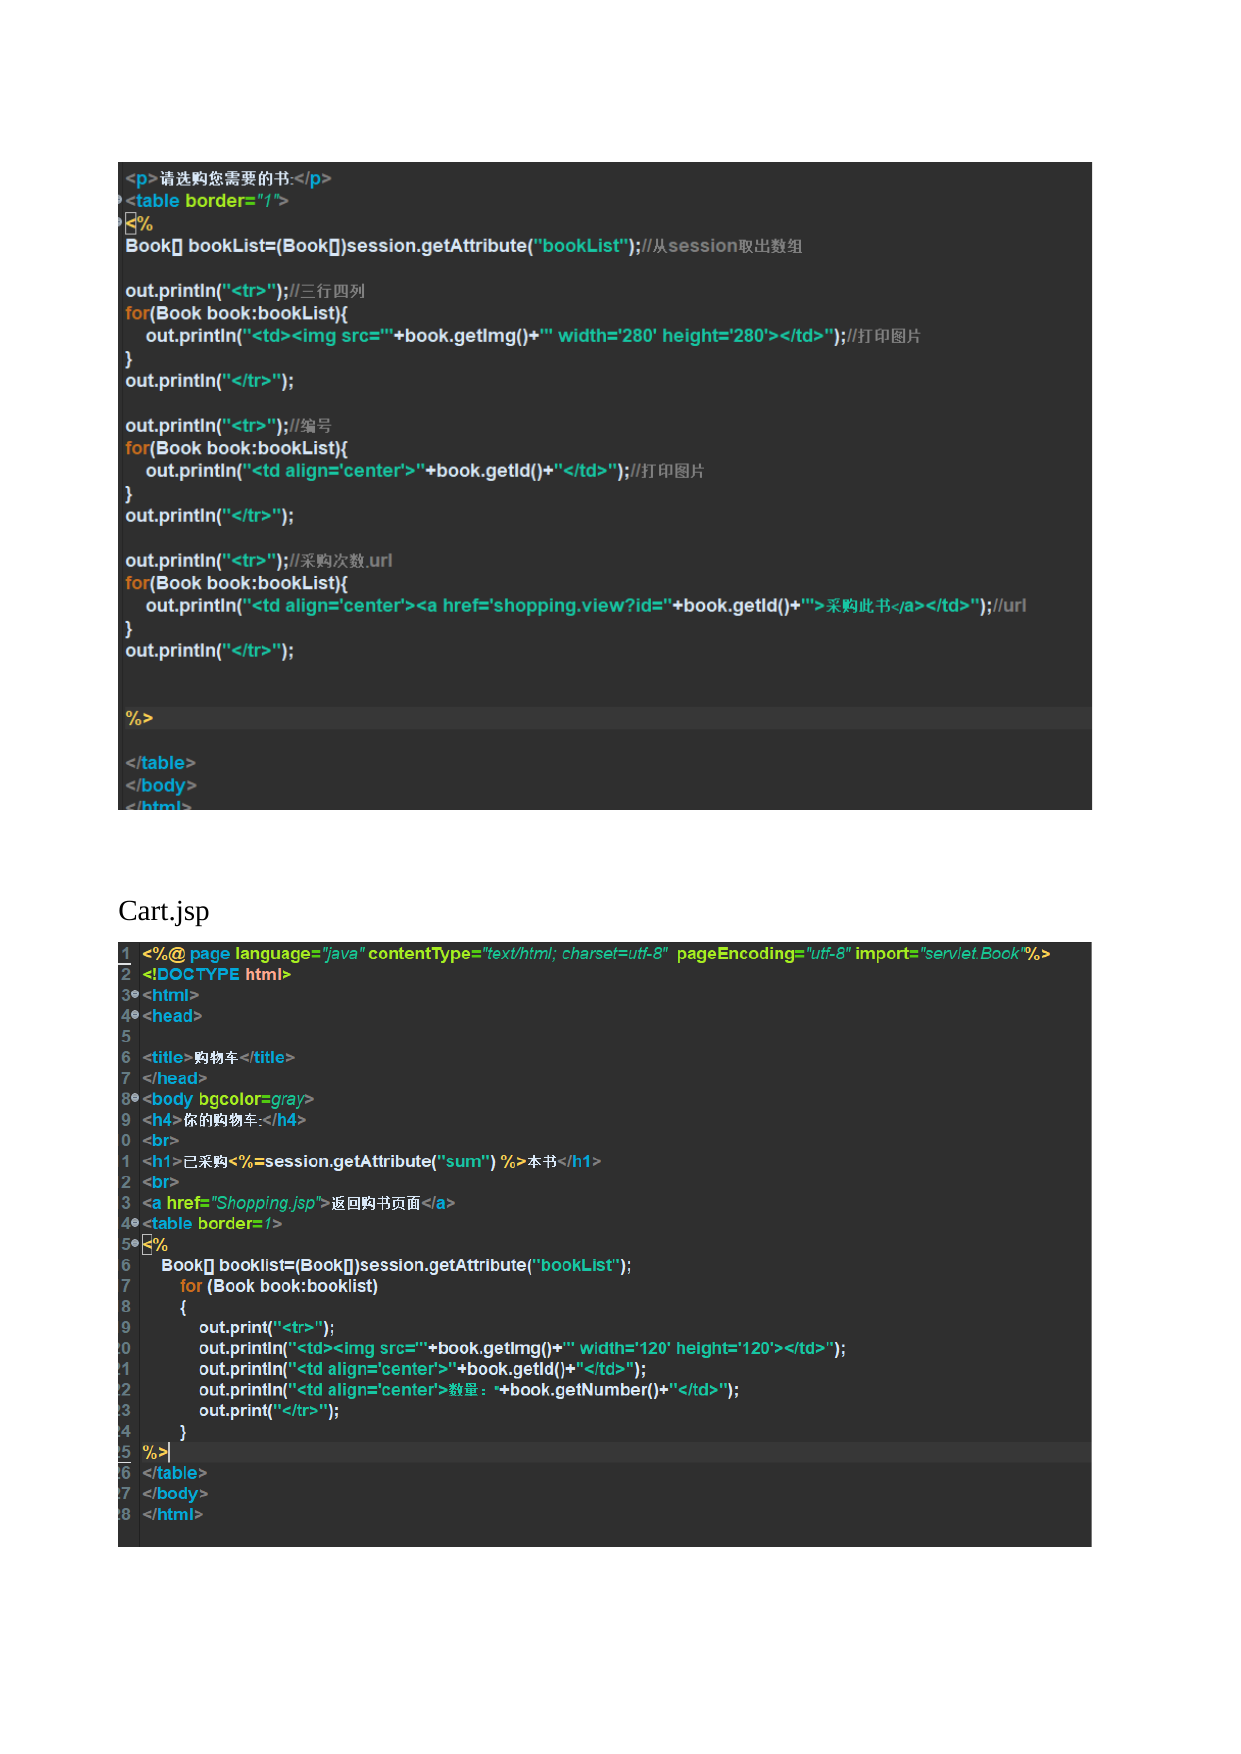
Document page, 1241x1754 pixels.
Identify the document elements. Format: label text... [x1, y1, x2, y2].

text Cart.jsp [118, 877, 1093, 942]
picture [118, 942, 1092, 1547]
picture [118, 162, 1093, 810]
